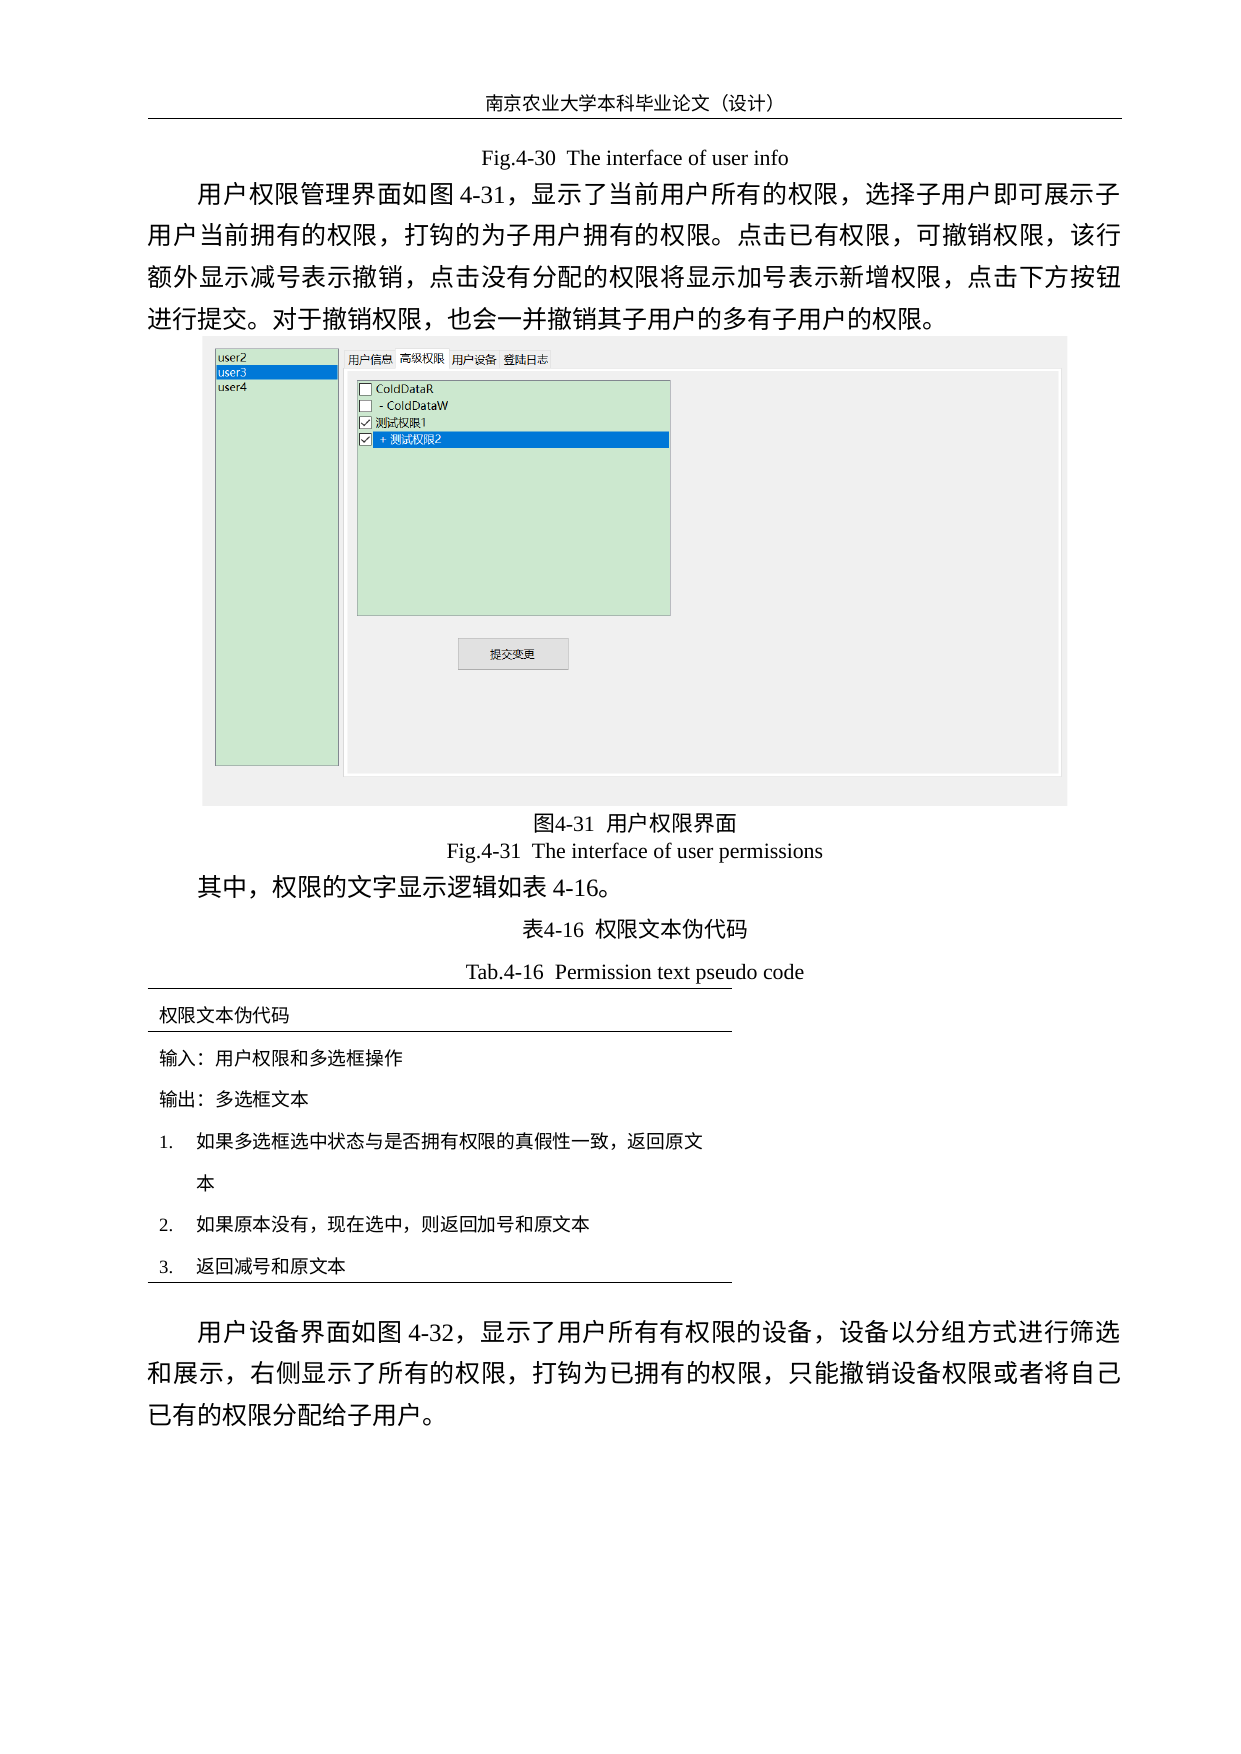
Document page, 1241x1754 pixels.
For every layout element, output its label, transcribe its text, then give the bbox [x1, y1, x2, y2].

table_cell 输入：用户权限和多选框操作 输出：多选框文本 如果多选框选中状态与是否拥有权限的真假性一致，返回原文本 如果原本没有，现在选中，则返回加号和原文本 返回减号和原文本 [148, 1032, 732, 1282]
text Tab.4-16 Permission text pseudo code [148, 946, 1122, 988]
text 表4-16 权限文本伪代码 [148, 904, 1122, 946]
picture [202, 336, 1068, 806]
table_header 权限文本伪代码 [148, 989, 732, 1031]
text 其中，权限的文字显示逻辑如表4-16。 [148, 863, 1122, 904]
